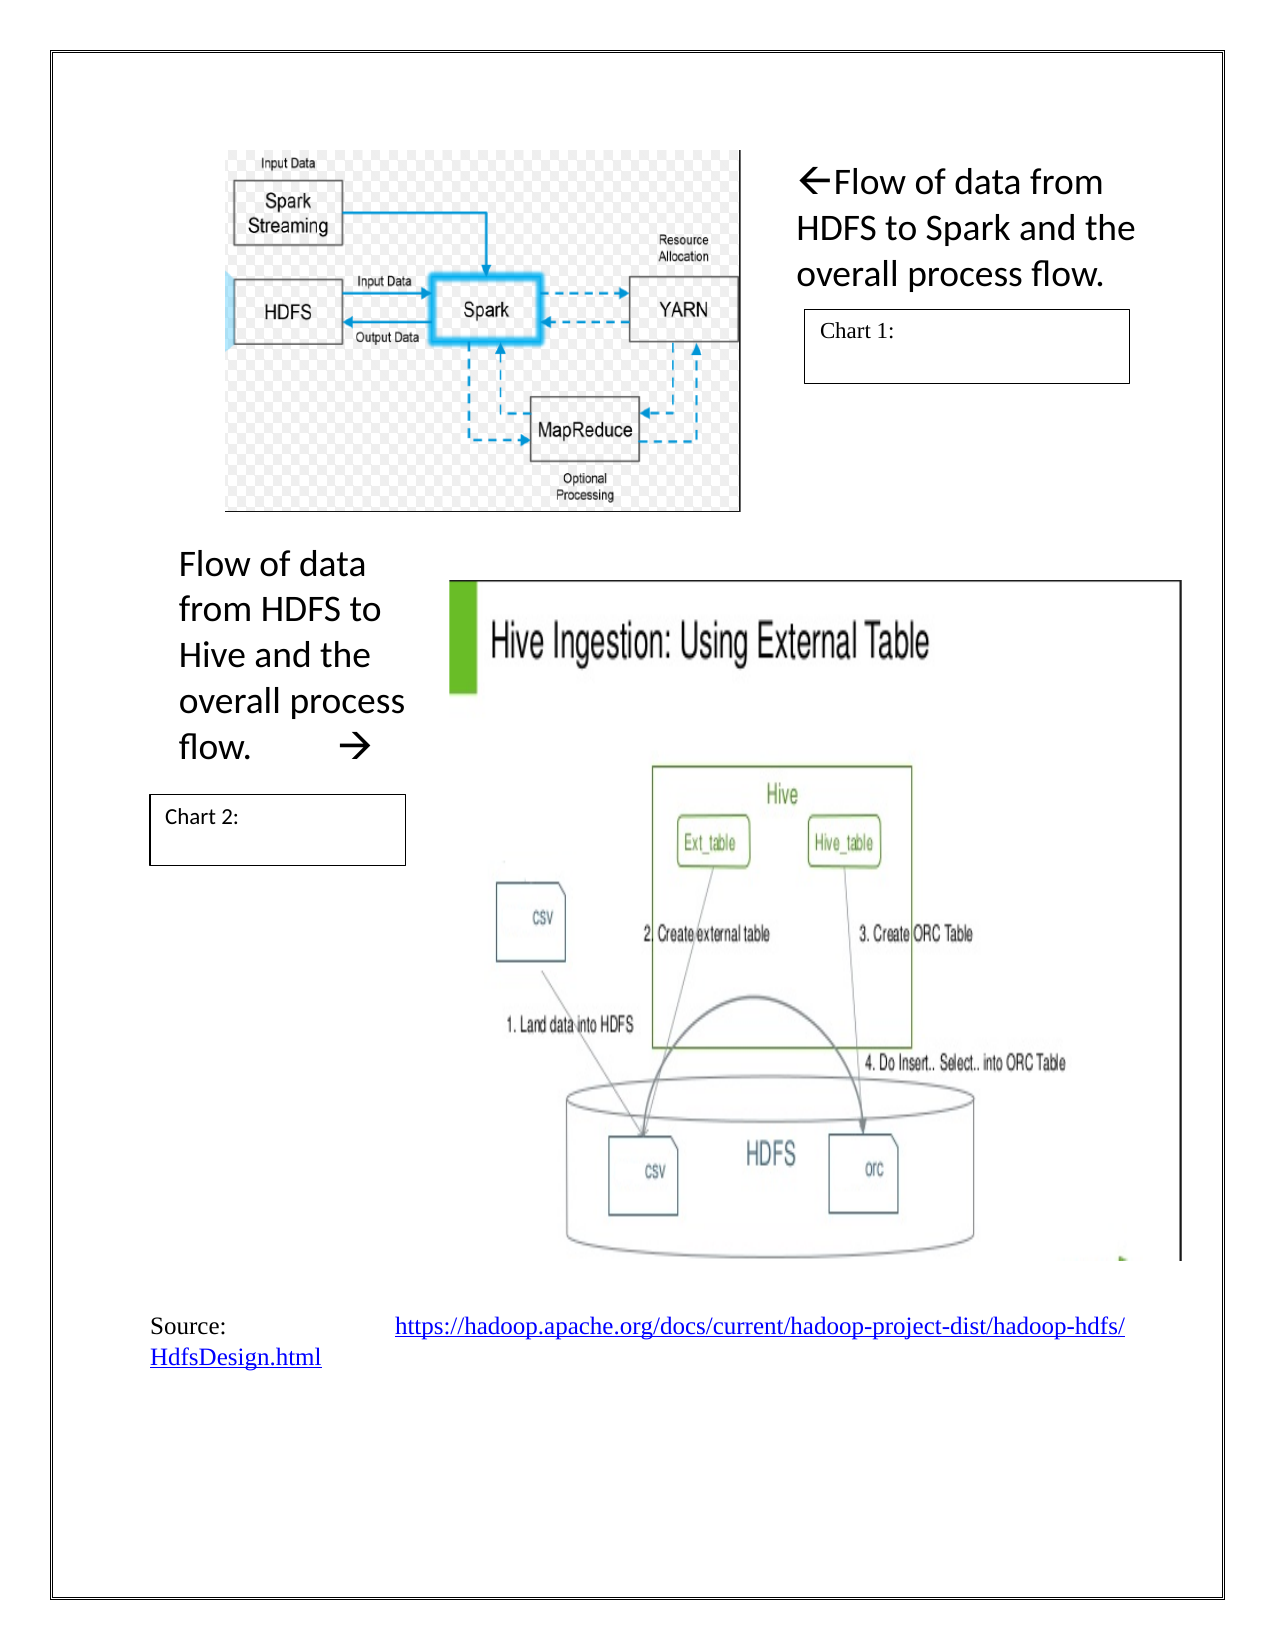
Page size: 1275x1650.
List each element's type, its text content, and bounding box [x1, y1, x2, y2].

text Source: https://hadoop.apache.org/docs/current/hadoop-project-dist/hadoop-hdfs/HdfsDesign.html [150, 1311, 1125, 1371]
picture [449, 580, 1183, 1261]
picture [225, 150, 741, 512]
